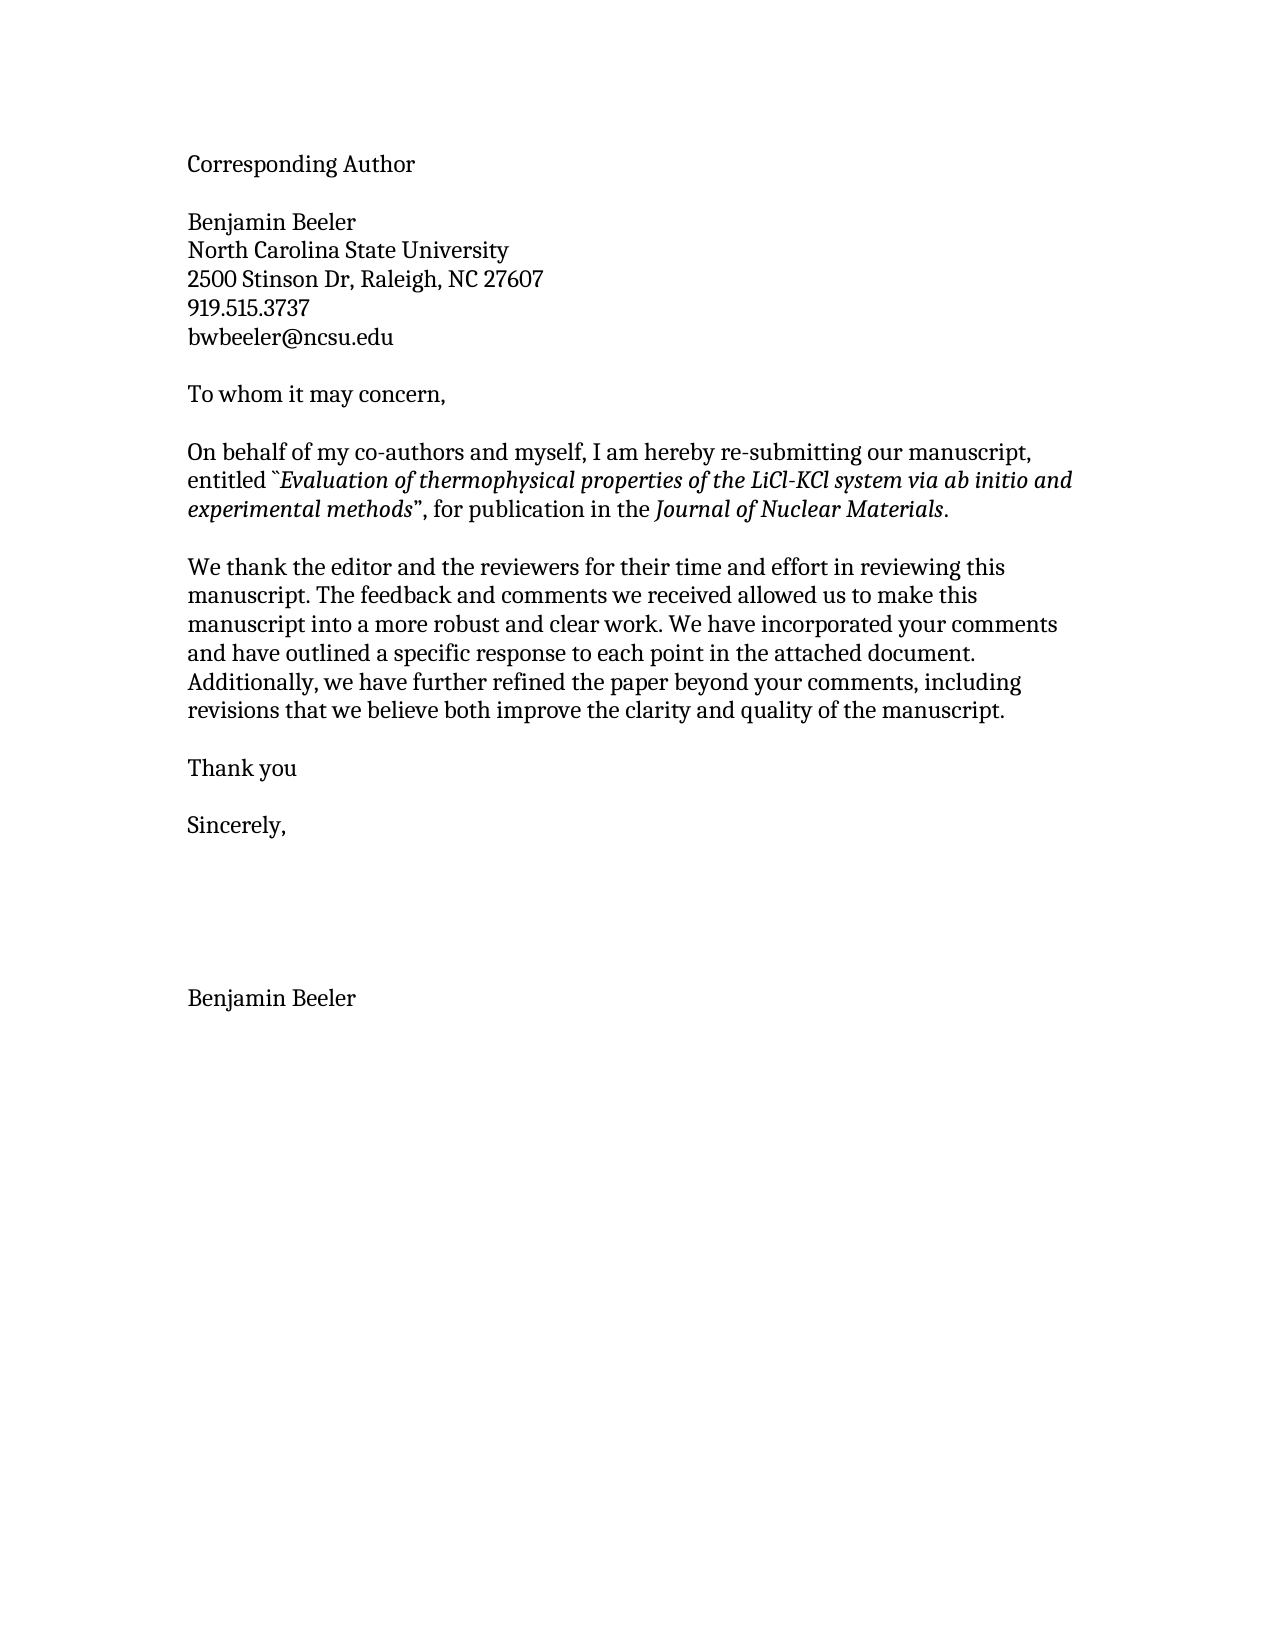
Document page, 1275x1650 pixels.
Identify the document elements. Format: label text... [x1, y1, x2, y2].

text Corresponding Author [187, 150, 1087, 179]
text bwbeeler@ncsu.edu [187, 322, 1087, 351]
text Benjamin Beeler [187, 984, 1087, 1012]
text To whom it may concern, [187, 380, 1087, 409]
text 919.515.3737 [187, 294, 1087, 322]
text North Carolina State University [187, 236, 1087, 265]
text Thank you [187, 754, 1087, 782]
text On behalf of my co-authors and myself, I am hereby re-submitting our manuscript, entitled ``Evaluation of thermophysical properties of the LiCl-KCl system via ab initio and experimental methods”, for publication in the Journal of Nuclear Materials. [187, 437, 1087, 524]
text Benjamin Beeler [187, 207, 1087, 236]
text 2500 Stinson Dr, Raleigh, NC 27607 [187, 265, 1087, 294]
text We thank the editor and the reviewers for their time and effort in reviewing this manuscript. The feedback and comments we received allowed us to make this manuscript into a more robust and clear work. We have incorporated your comments and have outlined a specific response to each point in the attached document. Additionally, we have further refined the paper beyond your comments, including revisions that we believe both improve the clarity and quality of the manuscript. [187, 552, 1087, 725]
text Sincerely, [187, 811, 1087, 840]
